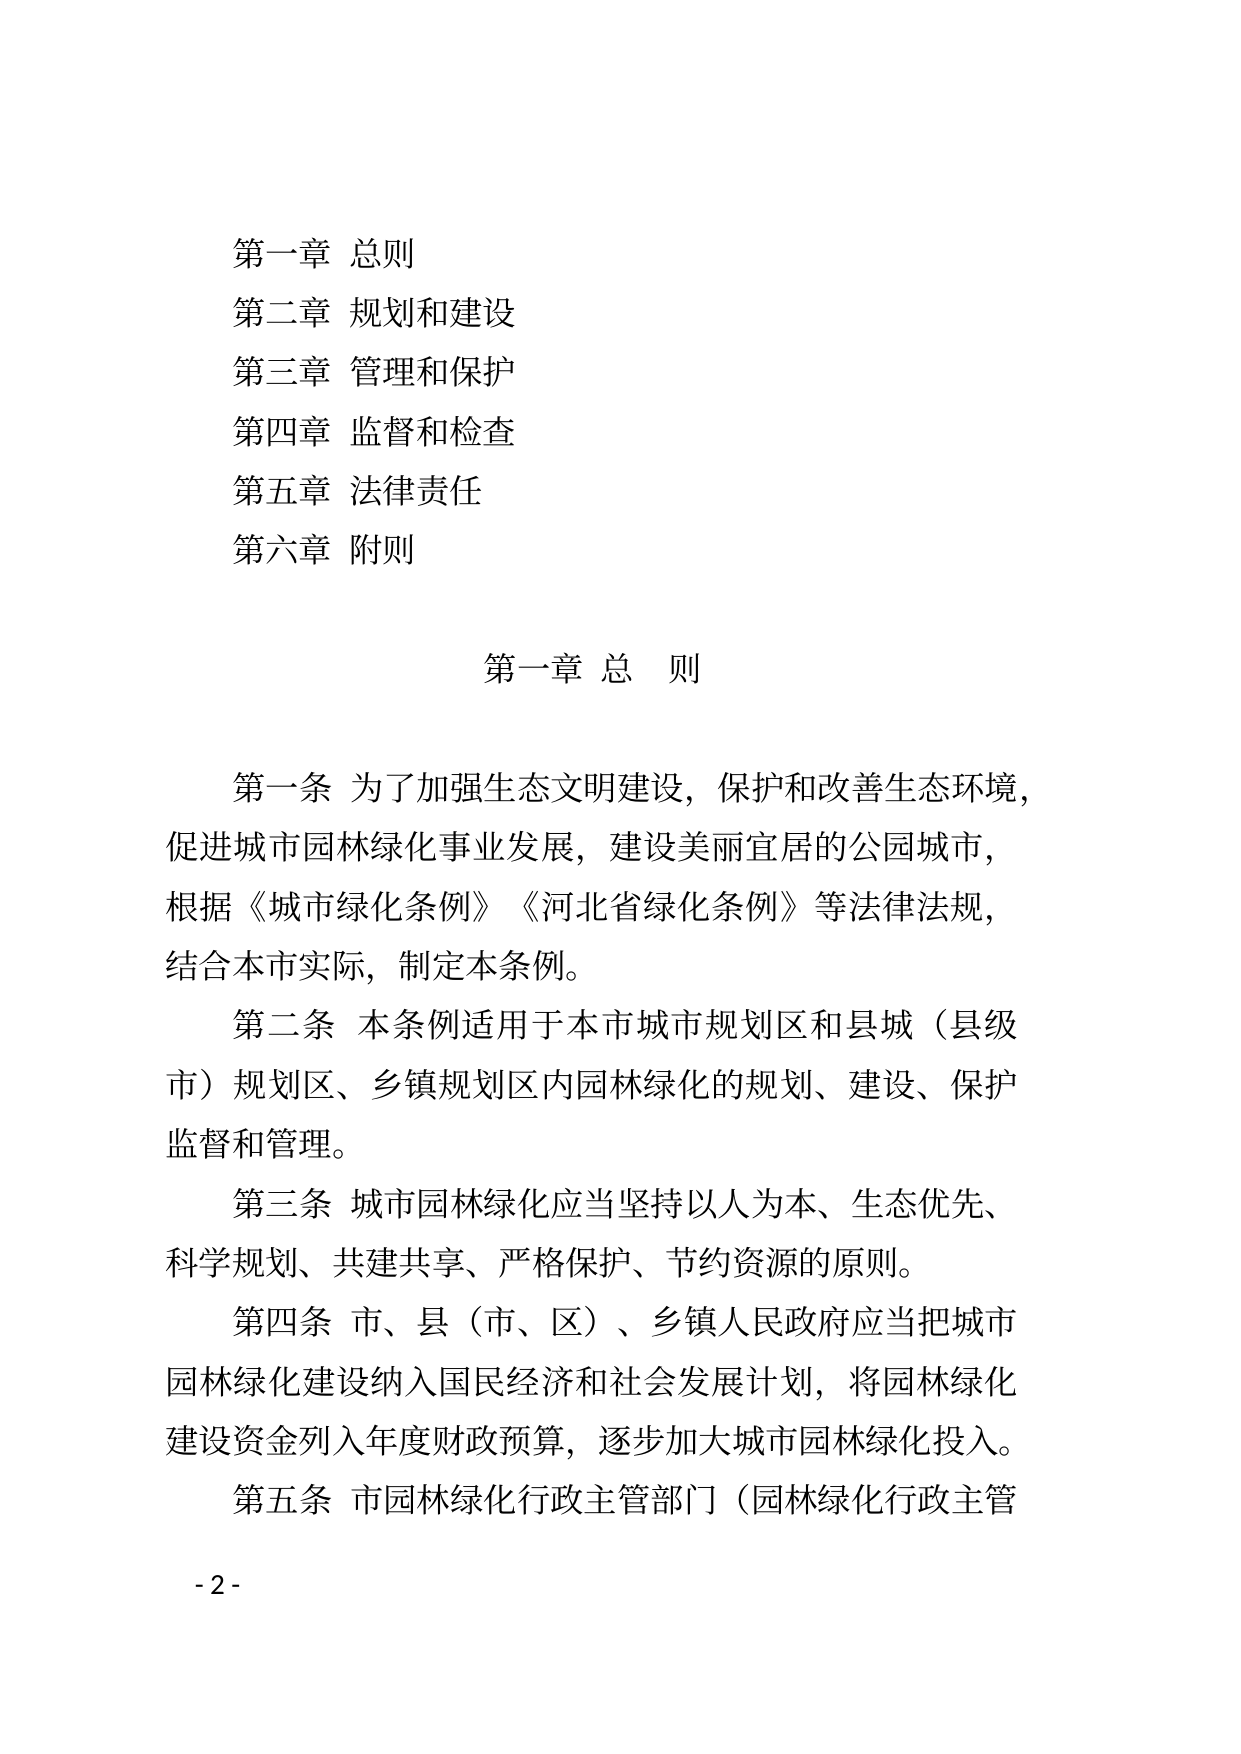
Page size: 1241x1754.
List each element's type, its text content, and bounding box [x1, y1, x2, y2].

list 管理和保护 [165, 337, 1019, 397]
list 总则 [165, 218, 1019, 278]
list 附则 [165, 515, 1019, 575]
text 第四条 市、县（市、区）、乡镇人民政府应当把城市园林绿化建设纳入国民经济和社会发展计划，将园林绿化建设资金列入年度财政预算，逐步加大城市园林绿化投入。 [165, 1287, 1019, 1465]
list 监督和检查 [165, 397, 1019, 456]
text 第一条 为了加强生态文明建设，保护和改善生态环境，促进城市园林绿化事业发展，建设美丽宜居的公园城市，根据《城市绿化条例》《河北省绿化条例》等法律法规，结合本市实际，制定本条例。 [165, 753, 1019, 990]
text 第三条 城市园林绿化应当坚持以人为本、生态优先、科学规划、共建共享、严格保护、节约资源的原则。 [165, 1168, 1019, 1287]
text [165, 1465, 1019, 1525]
list 法律责任 [165, 456, 1019, 515]
text 第二条 本条例适用于本市城市规划区和县城（县级市）规划区、乡镇规划区内园林绿化的规划、建设、保护、监督和管理。 [165, 990, 1019, 1168]
text 第一章 总 则 [165, 634, 1019, 693]
list 规划和建设 [165, 278, 1019, 337]
